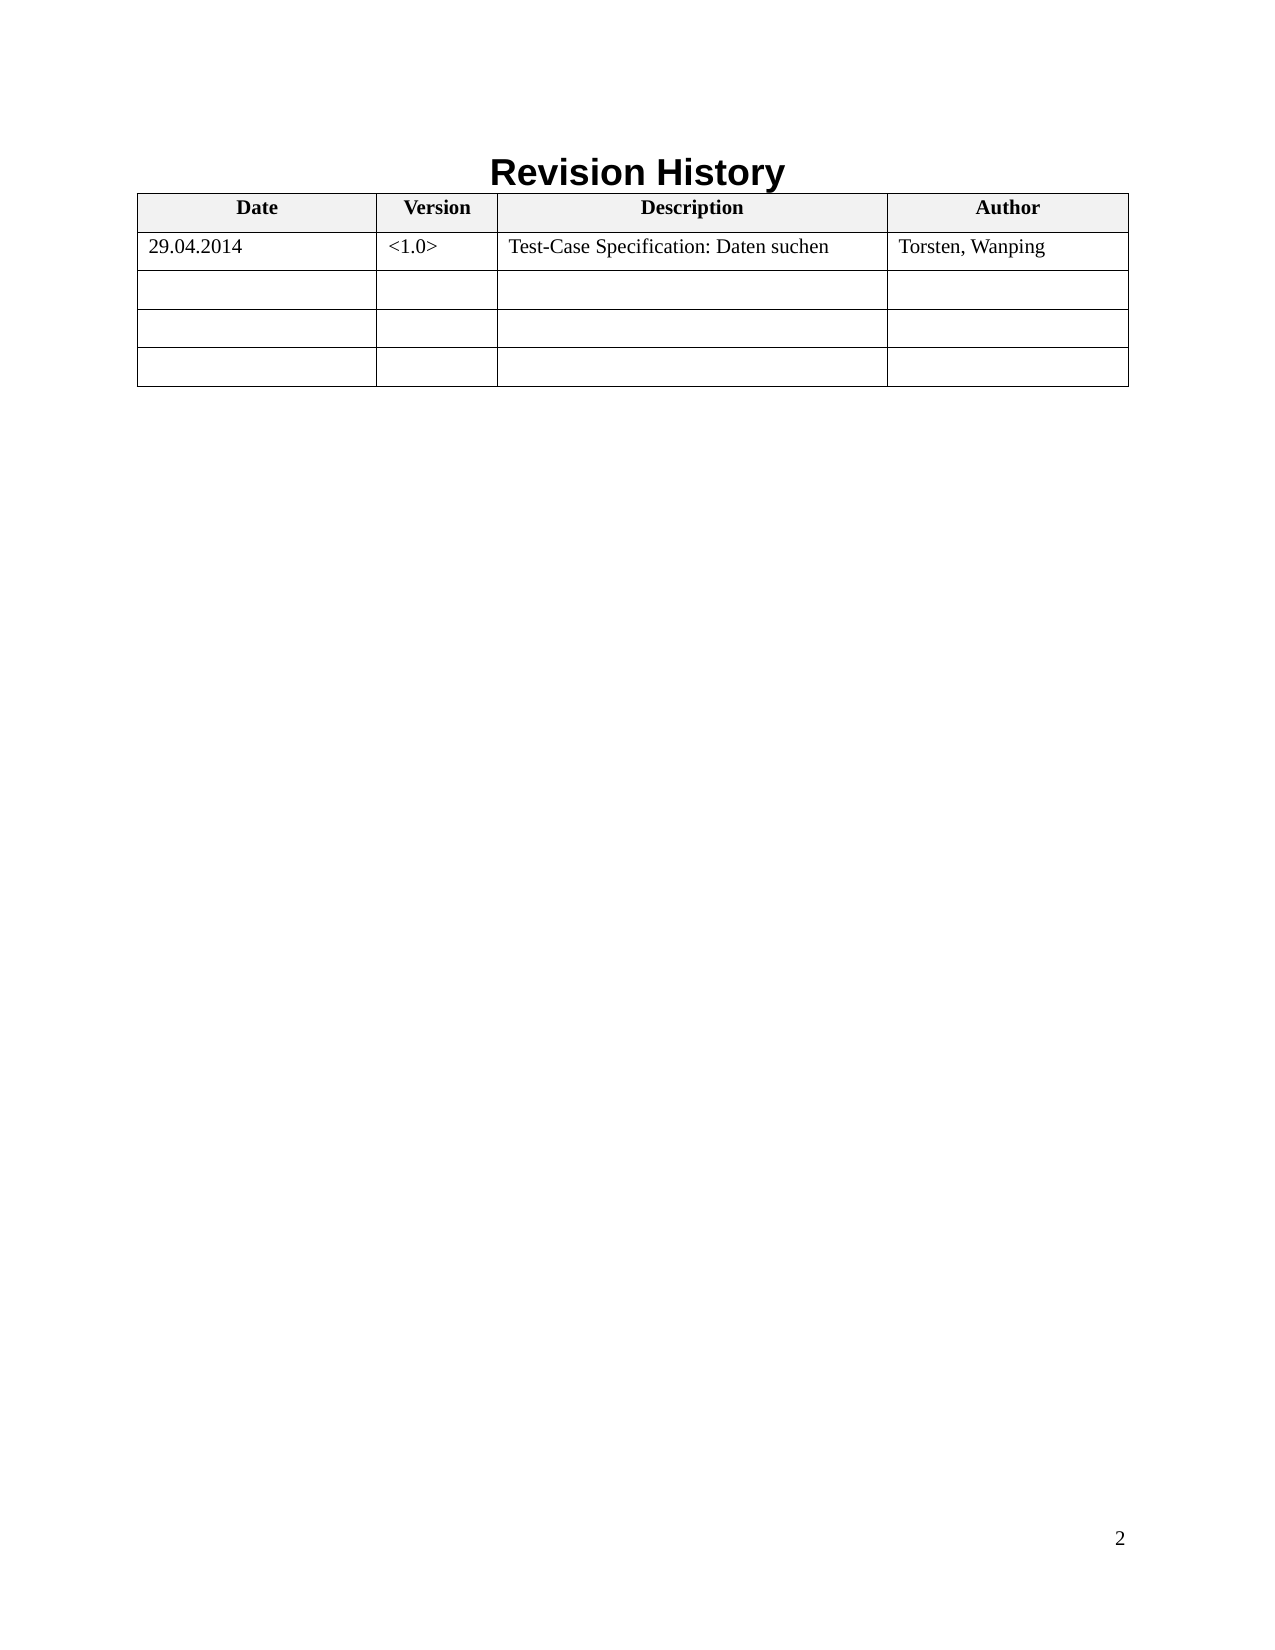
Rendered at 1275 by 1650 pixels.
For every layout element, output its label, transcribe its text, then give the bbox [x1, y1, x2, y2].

table_cell 29.04.2014 [138, 233, 376, 270]
table_header Author [888, 194, 1128, 232]
table_cell [498, 310, 887, 347]
table_cell [138, 310, 376, 347]
table_cell [377, 271, 497, 309]
table_cell [498, 348, 887, 386]
table_cell <1.0> [377, 233, 497, 270]
table_cell [888, 271, 1128, 309]
table_cell Test-Case Specification: Daten suchen [498, 233, 887, 270]
table_cell [888, 348, 1128, 386]
title Revision History [150, 150, 1125, 193]
table_header Description [498, 194, 887, 232]
table_cell [377, 348, 497, 386]
table_header Version [377, 194, 497, 232]
table_header Date [138, 194, 376, 232]
table_cell [498, 271, 887, 309]
table_cell [138, 271, 376, 309]
table_cell Torsten, Wanping [888, 233, 1128, 270]
table_cell [377, 310, 497, 347]
table_cell [888, 310, 1128, 347]
table_cell [138, 348, 376, 386]
